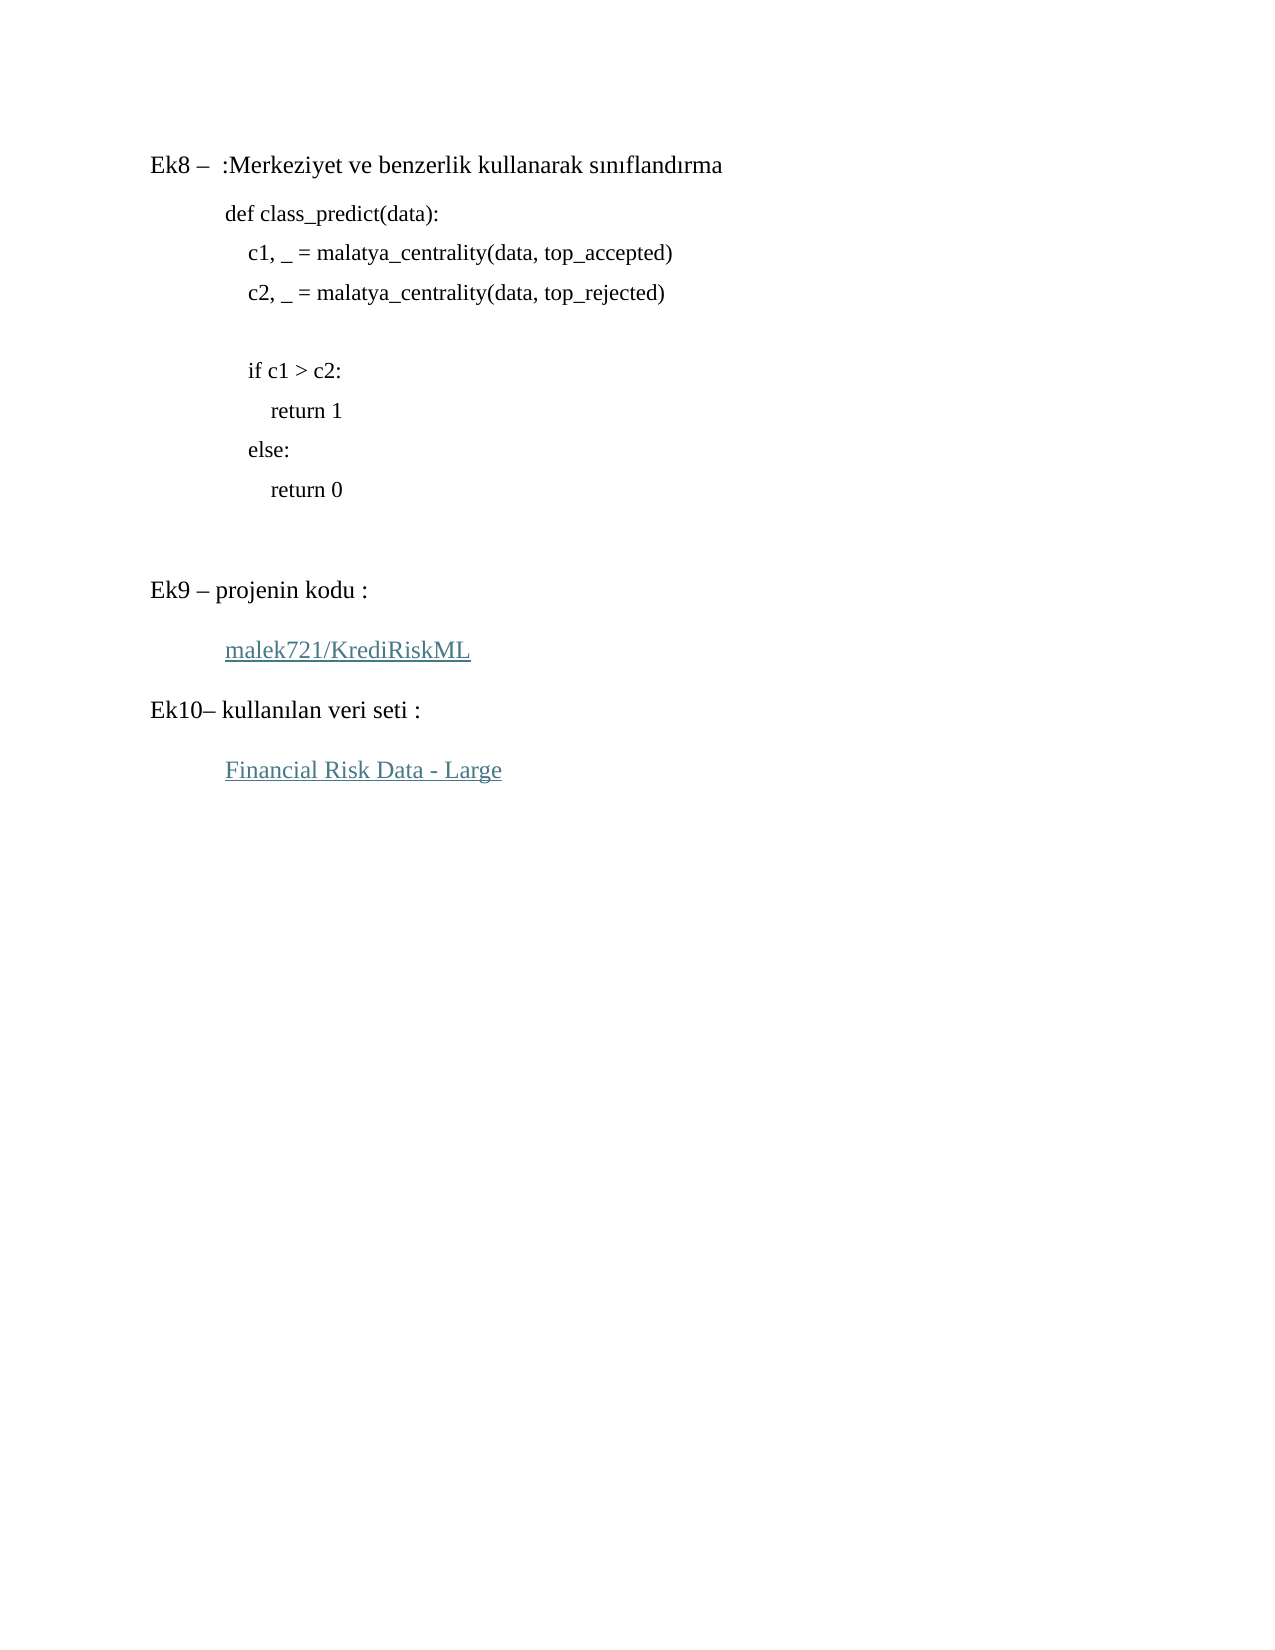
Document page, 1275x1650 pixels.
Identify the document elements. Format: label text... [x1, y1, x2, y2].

text Ek9 – projenin kodu : [150, 532, 1125, 604]
text Ek8 – :Merkeziyet ve benzerlik kullanarak sınıflandırma [150, 150, 1125, 179]
text def class_predict(data): c1, _ = malatya_centrality(data, top_accepted) c2, _ = malatya_centrality(data, top_rejected) if c1 > c2: return 1 else: return 0 [225, 200, 1125, 502]
text Ek10– kullanılan veri seti : [150, 695, 1125, 724]
text Financial Risk Data - Large [150, 755, 1125, 827]
text malek721/KrediRiskML [150, 635, 1125, 664]
